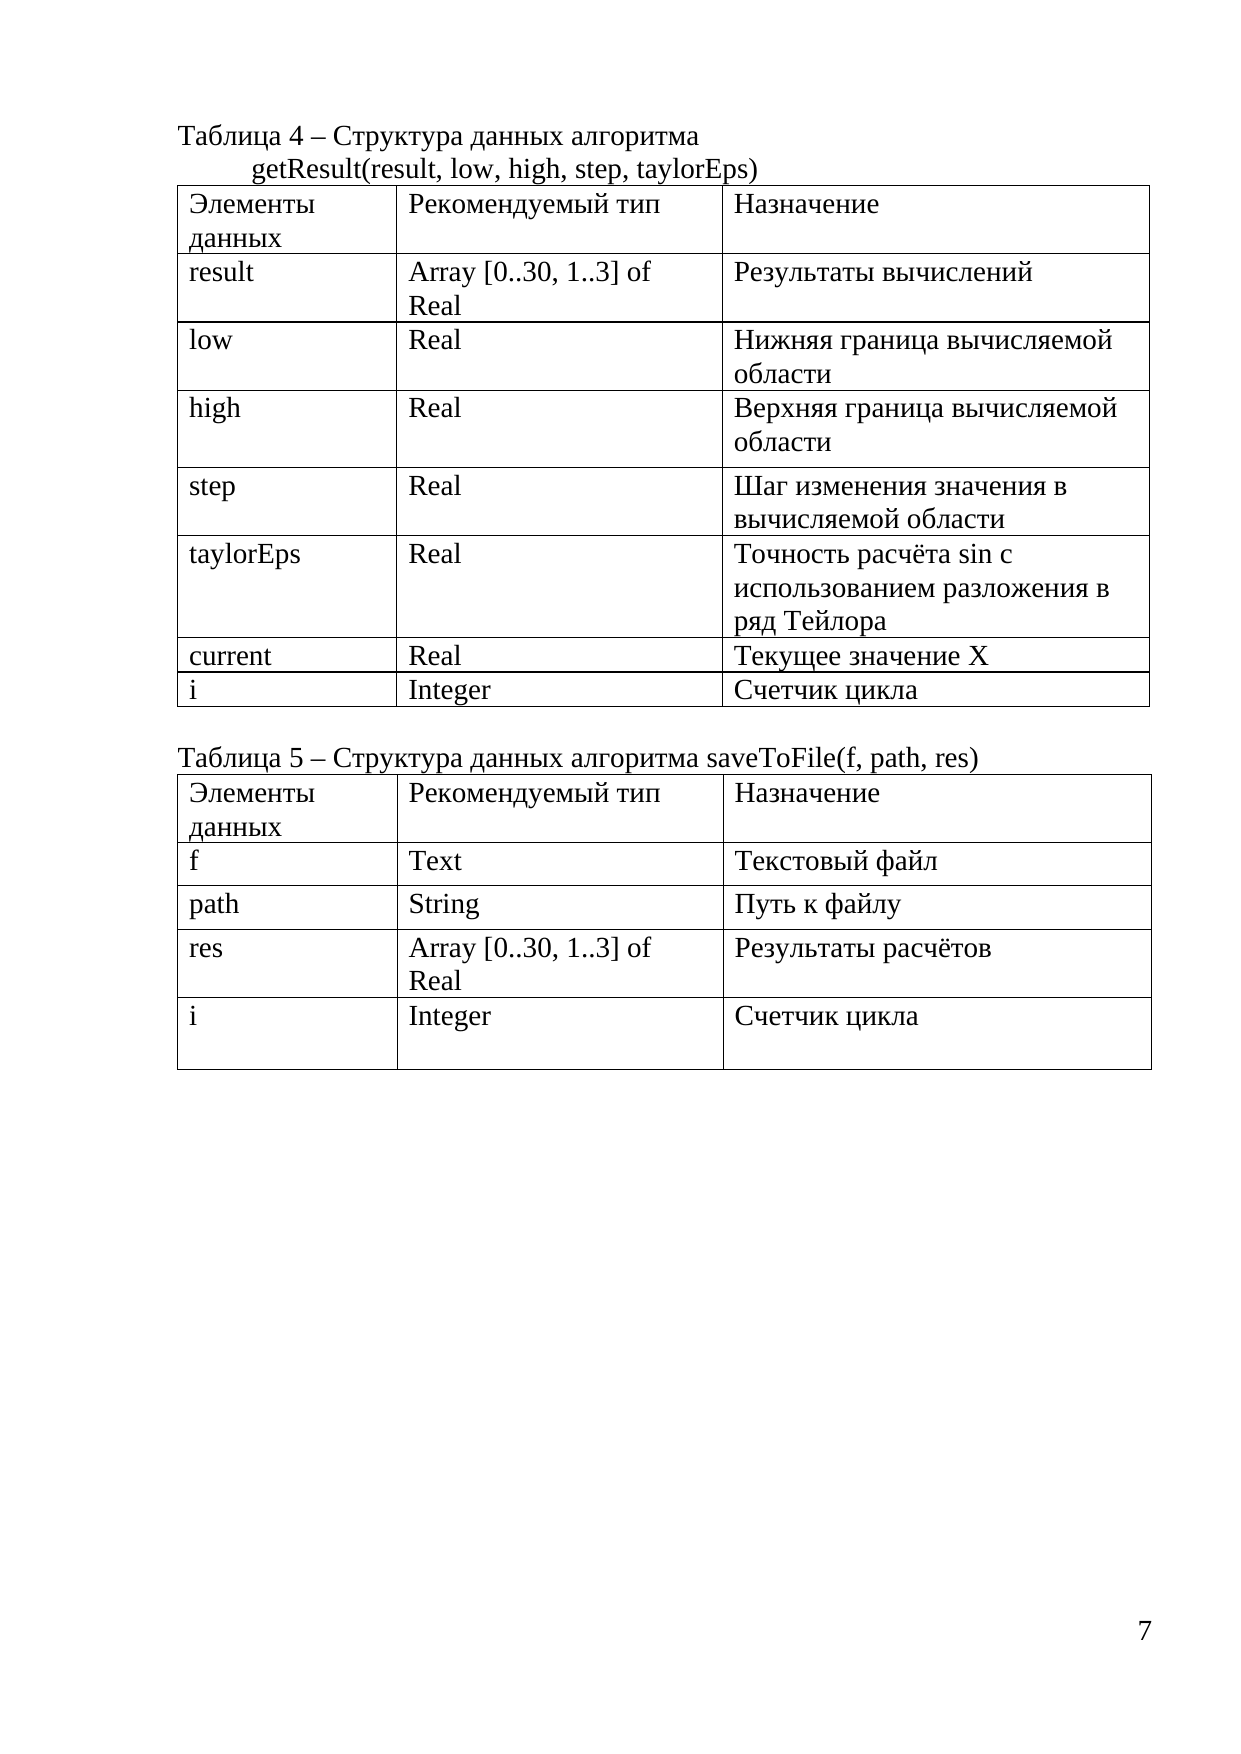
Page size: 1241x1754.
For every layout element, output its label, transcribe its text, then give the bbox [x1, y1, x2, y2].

table_cell Real [397, 536, 722, 637]
table_header Назначение [724, 775, 1151, 842]
text Таблица 5 – Структура данных алгоритма saveToFile(f, path, res) [177, 741, 1152, 774]
table_header Рекомендуемый тип [397, 186, 722, 253]
table_cell Результаты расчётов [724, 930, 1151, 997]
table_cell Integer [398, 998, 723, 1069]
table_header Элементы данных [178, 186, 396, 253]
table_cell Array [0..30, 1..3] of Real [397, 254, 722, 321]
table_cell Путь к файлу [724, 886, 1151, 929]
table_cell high [178, 391, 396, 467]
table_cell Array [0..30, 1..3] of Real [398, 930, 723, 997]
table_cell Верхняя граница вычисляемой области [723, 391, 1149, 467]
table_header Элементы данных [178, 775, 397, 842]
text Таблица 4 – Структура данных алгоритма [177, 118, 1152, 152]
table_cell Real [397, 391, 722, 467]
table_cell Text [398, 843, 723, 885]
table_cell Real [397, 468, 722, 535]
table_cell Нижняя граница вычисляемой области [723, 323, 1149, 389]
table_cell result [178, 254, 396, 321]
table_cell Текстовый файл [724, 843, 1151, 885]
text getResult(result, low, high, step, taylorEps) [177, 152, 1152, 185]
table_cell Шаг изменения значения в вычисляемой области [723, 468, 1149, 535]
table_cell Integer [397, 673, 722, 706]
table_cell Real [397, 323, 722, 389]
table_cell Точность расчёта sin с использованием разложения в ряд Тейлора [723, 536, 1149, 637]
table_cell path [178, 886, 397, 929]
table_header Назначение [723, 186, 1149, 253]
table_cell res [178, 930, 397, 997]
table_cell Текущее значение X [723, 638, 1149, 671]
table_cell taylorEps [178, 536, 396, 637]
table_cell Результаты вычислений [723, 254, 1149, 321]
table_header Рекомендуемый тип [398, 775, 723, 842]
table_cell Счетчик цикла [723, 673, 1149, 706]
table_cell Счетчик цикла [724, 998, 1151, 1069]
table_cell i [178, 998, 397, 1069]
table_cell Real [397, 638, 722, 671]
table_cell String [398, 886, 723, 929]
table_cell f [178, 843, 397, 885]
table_cell current [178, 638, 396, 671]
table_cell step [178, 468, 396, 535]
table_cell low [178, 323, 396, 389]
table_cell i [178, 673, 396, 706]
